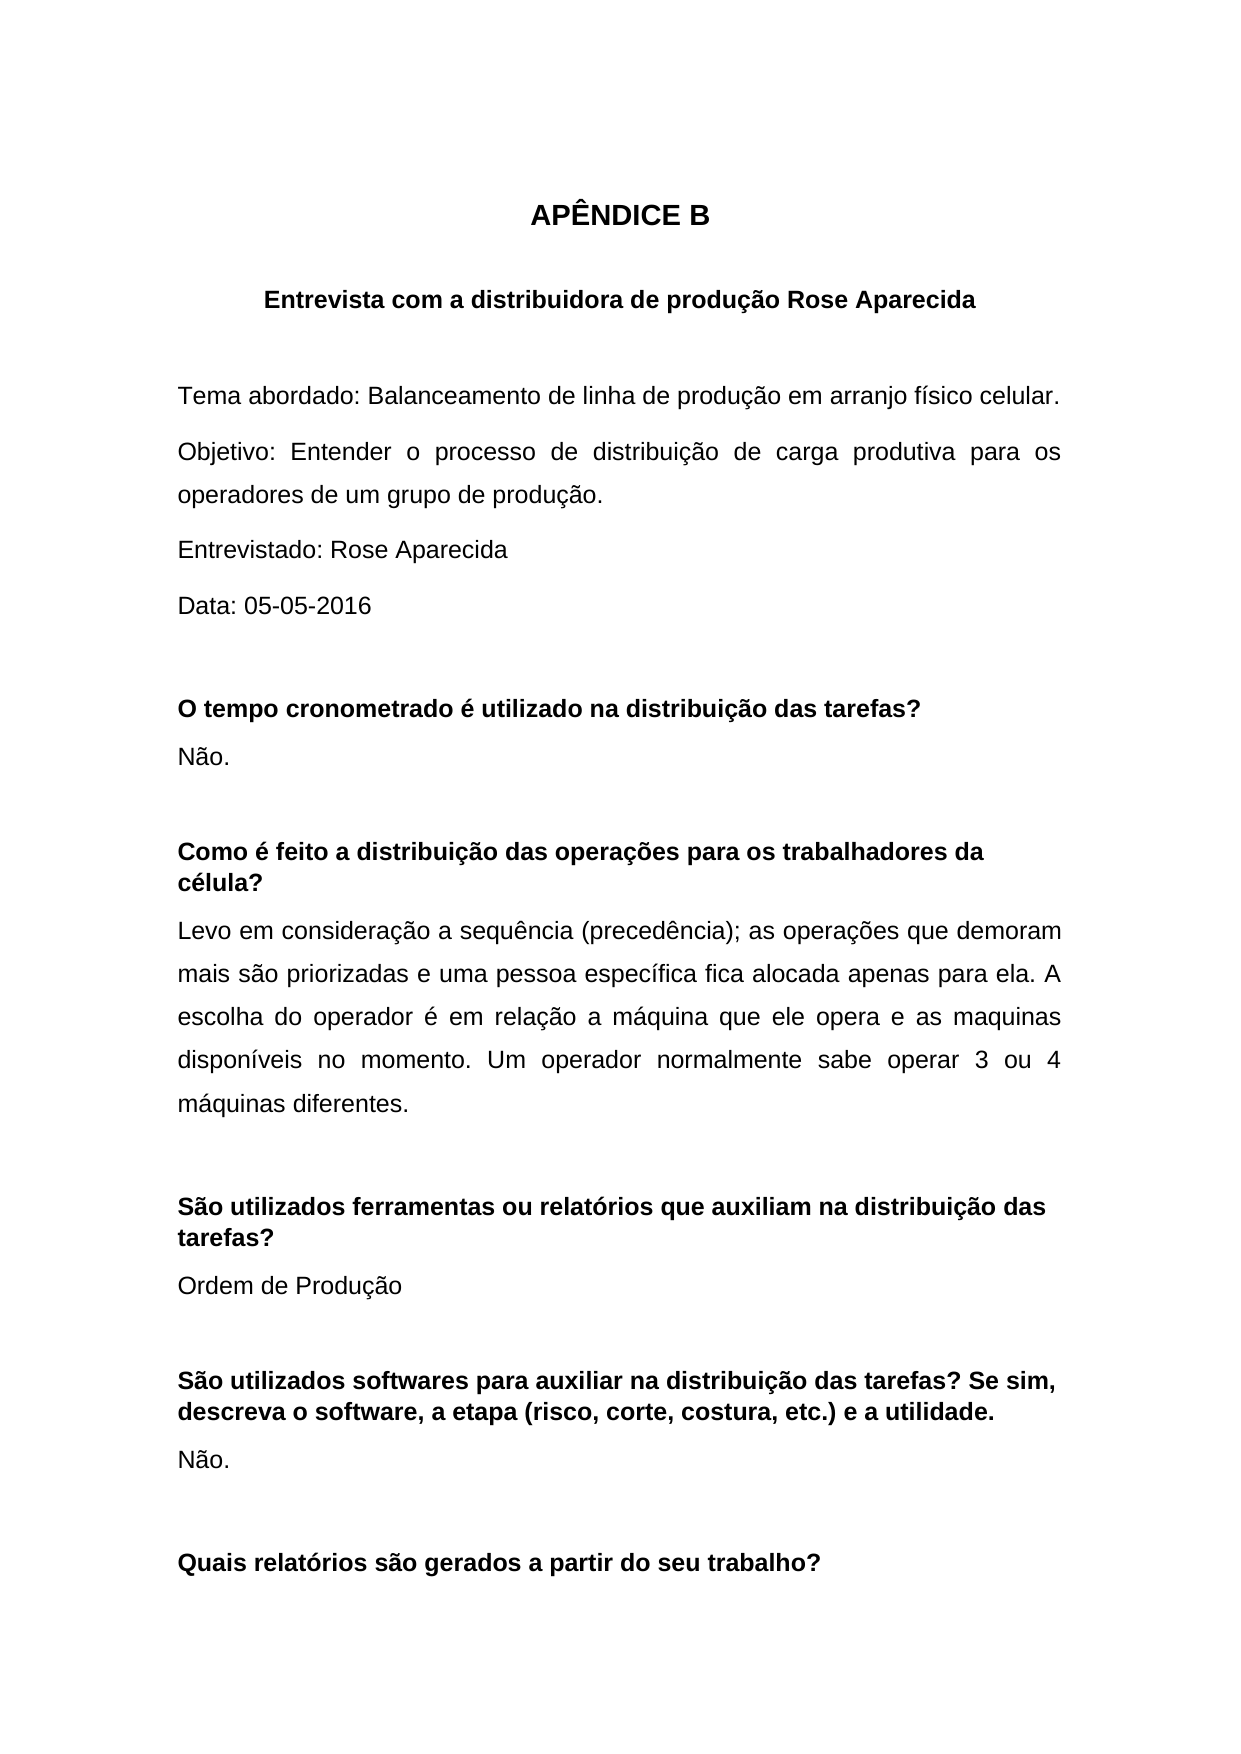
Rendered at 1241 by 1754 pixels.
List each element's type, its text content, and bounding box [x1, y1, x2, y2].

text São utilizados softwares para auxiliar na distribuição das tarefas? Se sim, descreva o software, a etapa (risco, corte, costura, etc.) e a utilidade. [177, 1366, 1063, 1426]
text Entrevista com a distribuidora de produção Rose Aparecida [177, 285, 1063, 314]
text Não. [177, 1445, 1063, 1473]
text Objetivo: Entender o processo de distribuição de carga produtiva para os operadores de um grupo de produção. [177, 436, 1063, 508]
text Ordem de Produção [177, 1271, 1063, 1299]
text Quais relatórios são gerados a partir do seu trabalho? [177, 1548, 1063, 1577]
text Não. [177, 742, 1063, 771]
subtitle Apêndice B [177, 198, 1063, 231]
text Como é feito a distribuição das operações para os trabalhadores da célula? [177, 837, 1063, 897]
text O tempo cronometrado é utilizado na distribuição das tarefas? [177, 694, 1063, 723]
text Levo em consideração a sequência (precedência); as operações que demoram mais são priorizadas e uma pessoa específica fica alocada apenas para ela. A escolha do operador é em relação a máquina que ele opera e as maquinas disponíveis no momento. Um operador normalmente sabe operar 3 ou 4 máquinas diferentes. [177, 916, 1063, 1117]
text Entrevistado: Rose Aparecida [177, 535, 1063, 564]
text São utilizados ferramentas ou relatórios que auxiliam na distribuição das tarefas? [177, 1192, 1063, 1252]
text Tema abordado: Balanceamento de linha de produção em arranjo físico celular. [177, 381, 1063, 409]
text Data: 05-05-2016 [177, 591, 1063, 619]
